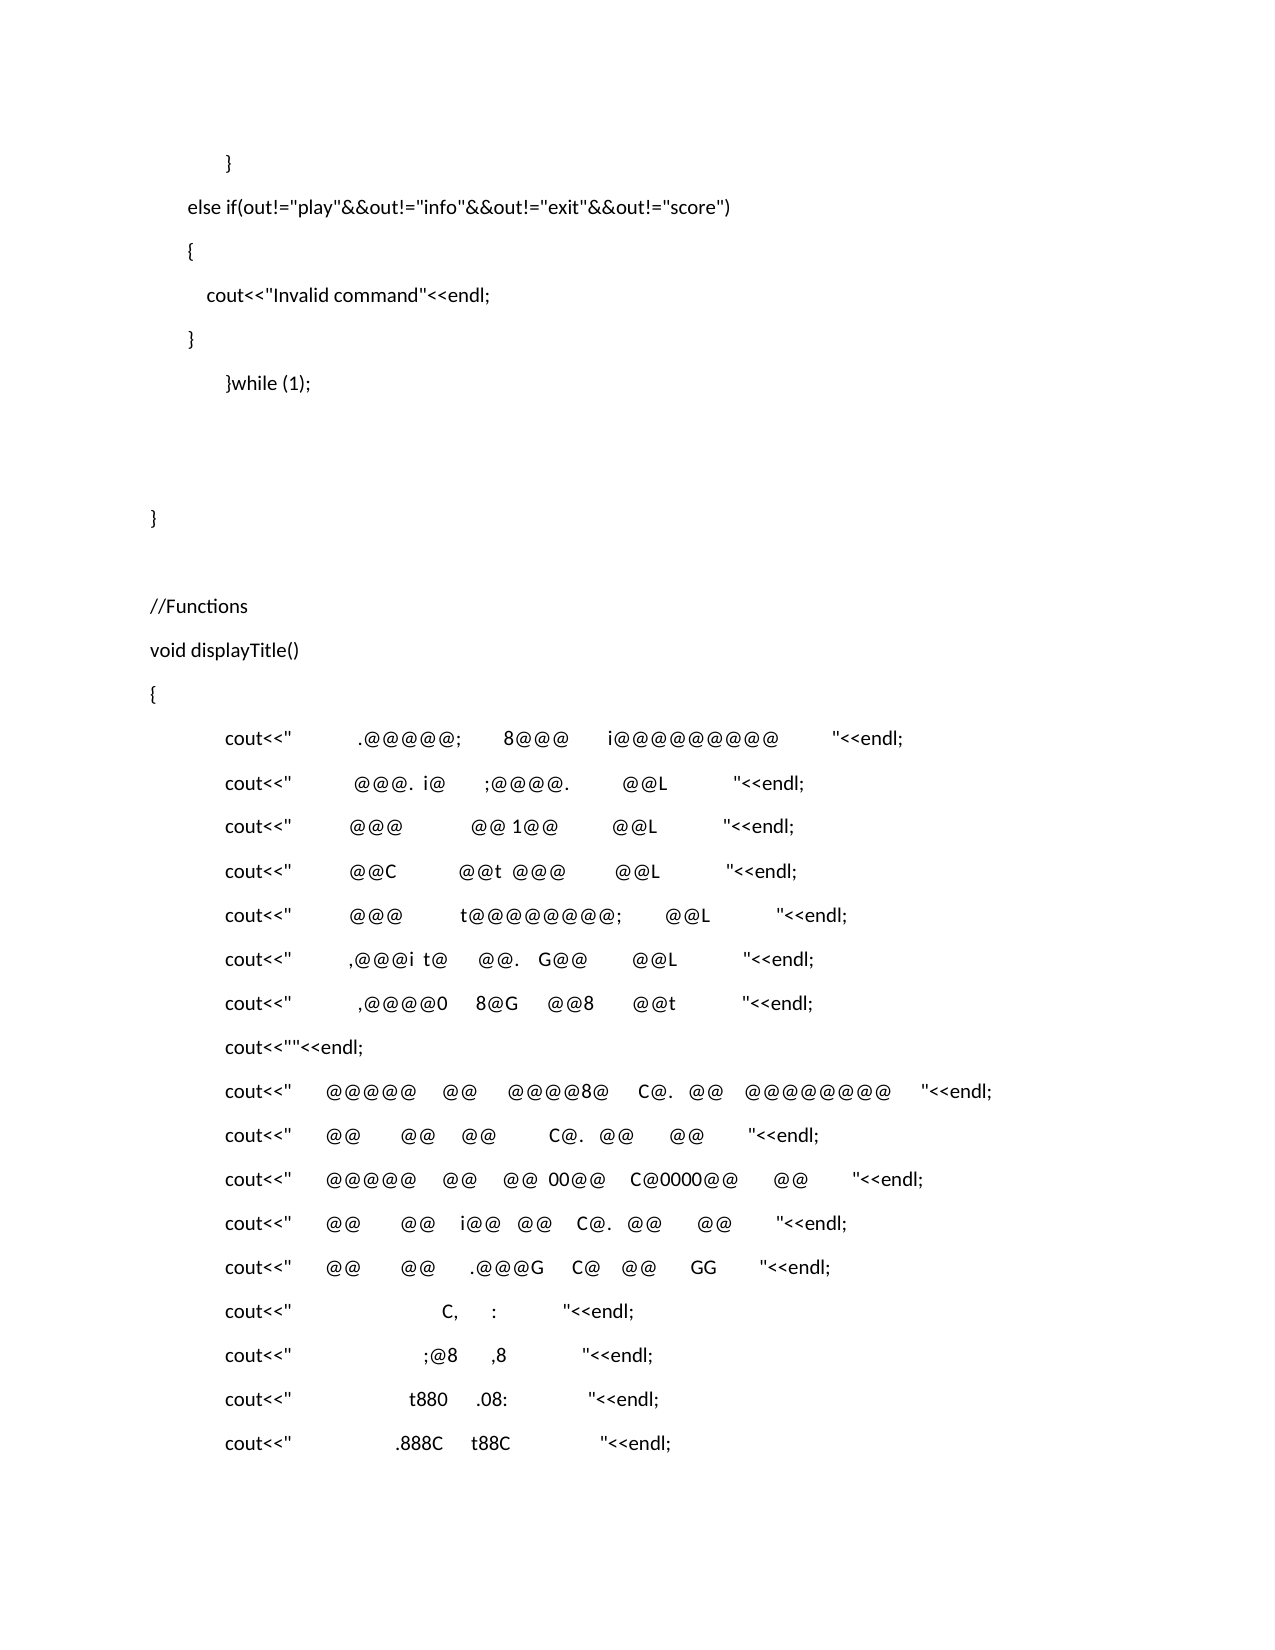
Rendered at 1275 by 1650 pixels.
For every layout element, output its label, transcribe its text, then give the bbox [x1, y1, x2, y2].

text { [150, 238, 1125, 263]
text cout<<" .@@@@@; 8@@@ i@@@@@@@@@ "<<endl; [150, 726, 1125, 751]
text else if(out!="play"&&out!="info"&&out!="exit"&&out!="score") [150, 194, 1125, 219]
text }while (1); [150, 370, 1125, 396]
text cout<<" @@ @@ @@ C@. @@ @@ "<<endl; [150, 1122, 1125, 1148]
text cout<<" ,@@@@0 8@G @@8 @@t "<<endl; [150, 990, 1125, 1015]
text void displayTitle() [150, 637, 1125, 663]
text cout<<" @@C @@t @@@ @@L "<<endl; [150, 858, 1125, 883]
text } [150, 326, 1125, 352]
text cout<<" @@@@@ @@ @@ 00@@ C@0000@@ @@ "<<endl; [150, 1166, 1125, 1192]
text cout<<""<<endl; [150, 1034, 1125, 1059]
text cout<<" @@ @@ i@@ @@ C@. @@ @@ "<<endl; [150, 1210, 1125, 1236]
text cout<<" @@@ @@ 1@@ @@L "<<endl; [150, 814, 1125, 839]
text //Functions [150, 593, 1125, 619]
text cout<<" @@@@@ @@ @@@@8@ C@. @@ @@@@@@@@ "<<endl; [150, 1078, 1125, 1103]
text cout<<" @@@ t@@@@@@@@; @@L "<<endl; [150, 902, 1125, 927]
text cout<<" @@ @@ .@@@G C@ @@ GG "<<endl; [150, 1254, 1125, 1280]
text cout<<" t880 .08: "<<endl; [150, 1387, 1125, 1412]
text cout<<" ;@8 ,8 "<<endl; [150, 1342, 1125, 1368]
text cout<<" @@@. i@ ;@@@@. @@L "<<endl; [150, 770, 1125, 795]
text cout<<" .888C t88C "<<endl; [150, 1431, 1125, 1456]
text cout<<" C, : "<<endl; [150, 1298, 1125, 1324]
text } [150, 150, 1125, 175]
text { [150, 682, 1125, 707]
text } [150, 505, 1125, 531]
text cout<<"Invalid command"<<endl; [150, 282, 1125, 308]
text cout<<" ,@@@i t@ @@. G@@ @@L "<<endl; [150, 946, 1125, 971]
